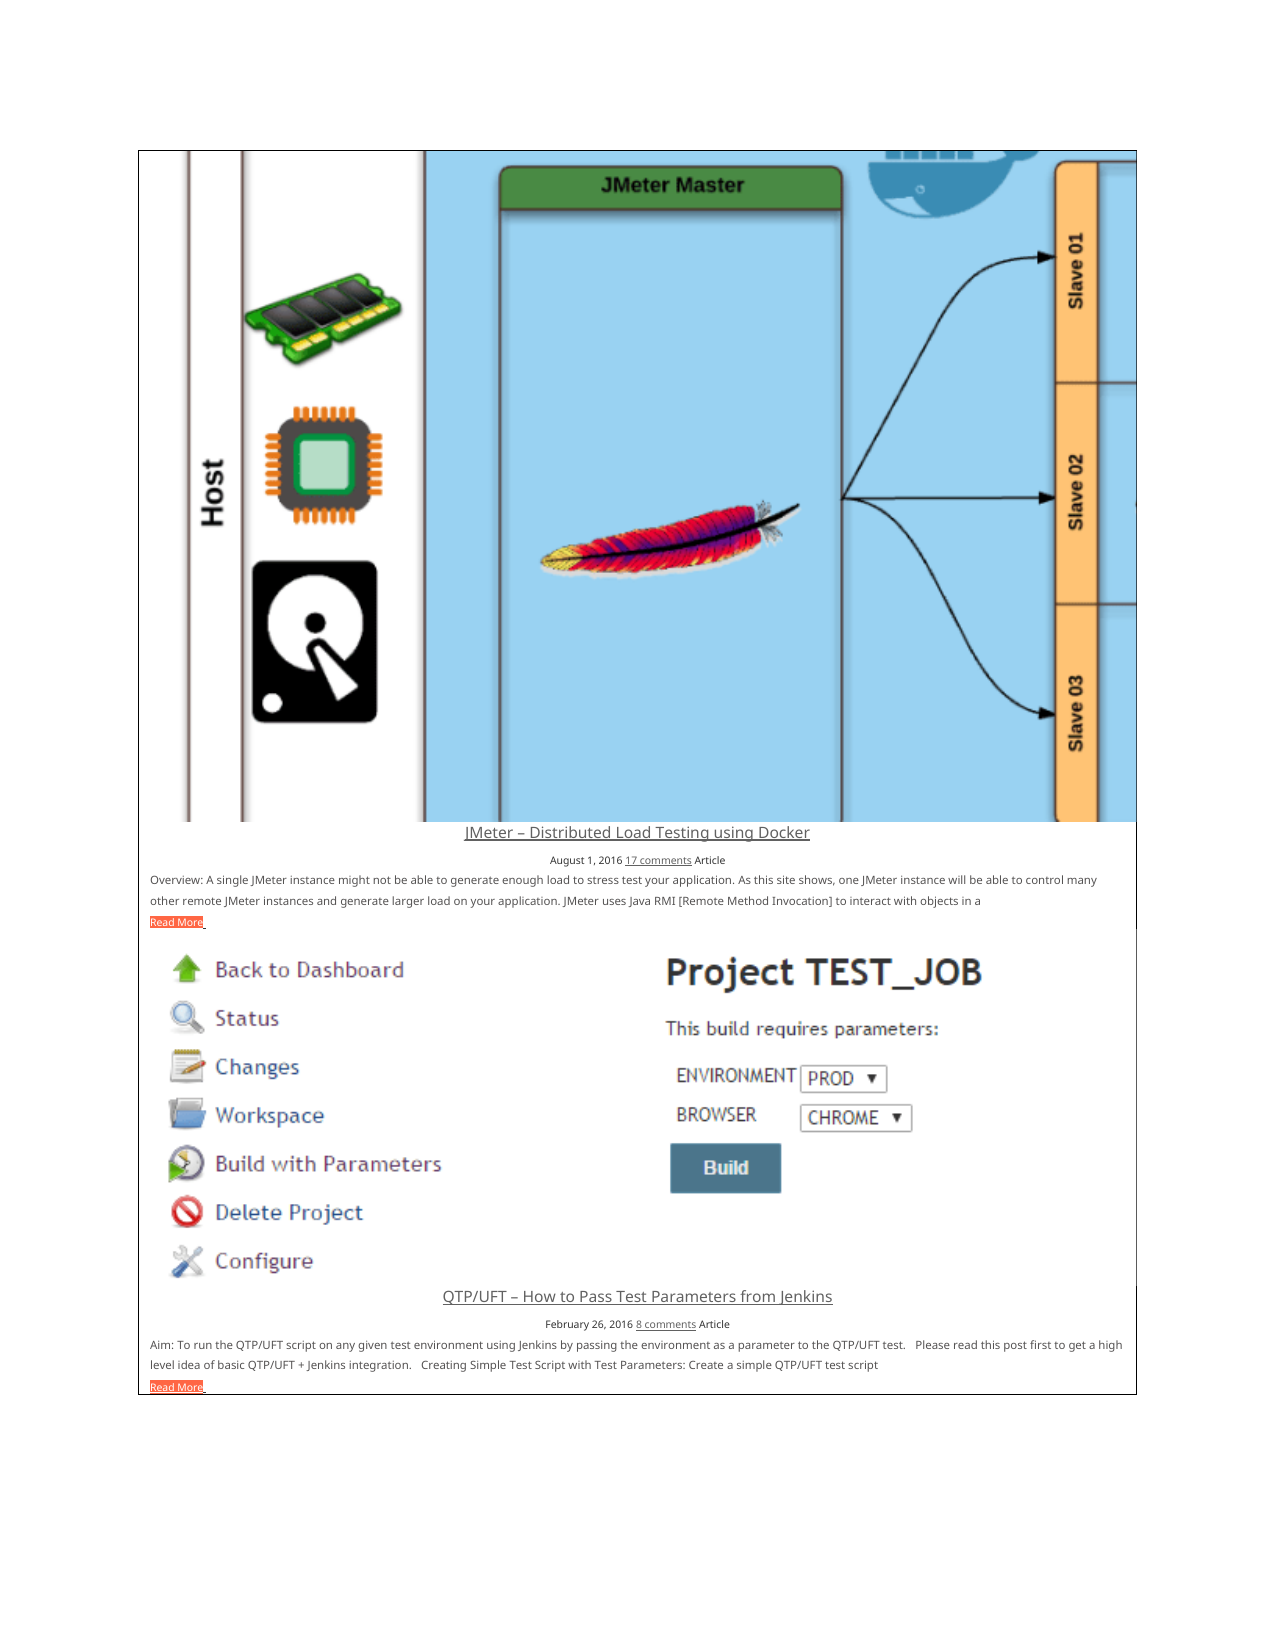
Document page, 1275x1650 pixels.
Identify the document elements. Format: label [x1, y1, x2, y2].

picture [150, 929, 1137, 1286]
table_cell [139, 151, 1136, 1394]
picture [150, 151, 1137, 822]
